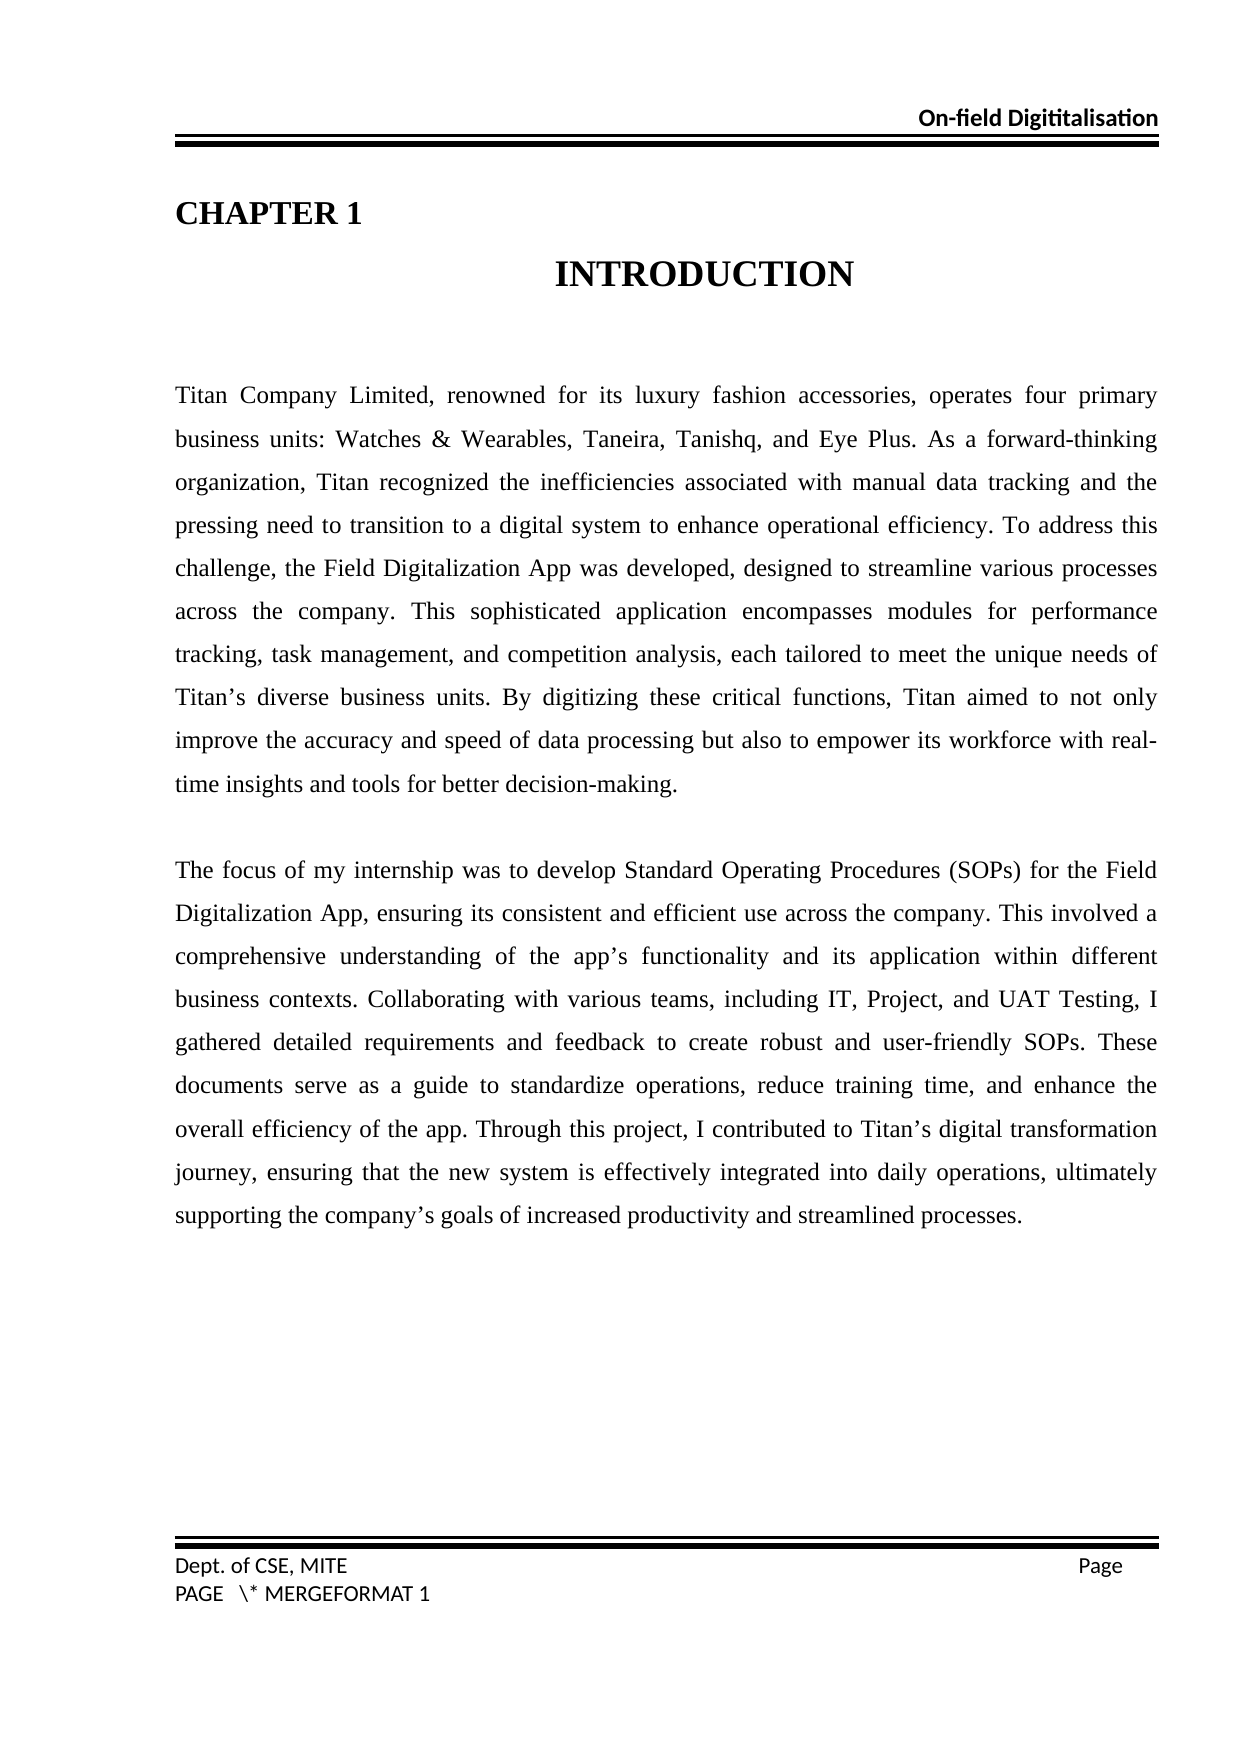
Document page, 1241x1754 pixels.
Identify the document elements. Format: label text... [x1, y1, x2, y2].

text CHAPTER 1 [175, 194, 1159, 232]
text Titan Company Limited, renowned for its luxury fashion accessories, operates four primary business units: Watches & Wearables, Taneira, Tanishq, and Eye Plus. As a forward-thinking organization, Titan recognized the inefficiencies associated with manual data tracking and the pressing need to transition to a digital system to enhance operational efficiency. To address this challenge, the Field Digitalization App was developed, designed to streamline various processes across the company. This sophisticated application encompasses modules for performance tracking, task management, and competition analysis, each tailored to meet the unique needs of Titan’s diverse business units. By digitizing these critical functions, Titan aimed to not only improve the accuracy and speed of data processing but also to empower its workforce with real-time insights and tools for better decision-making. [175, 381, 1159, 797]
text INTRODUCTION [250, 251, 1159, 294]
text The focus of my internship was to develop Standard Operating Procedures (SOPs) for the Field Digitalization App, ensuring its consistent and efficient use across the company. This involved a comprehensive understanding of the app’s functionality and its application within different business contexts. Collaborating with various teams, including IT, Project, and UAT Testing, I gathered detailed requirements and feedback to create robust and user-friendly SOPs. These documents serve as a guide to standardize operations, reduce training time, and enhance the overall efficiency of the app. Through this project, I contributed to Titan’s digital transformation journey, ensuring that the new system is effectively integrated into daily operations, ultimately supporting the company’s goals of increased productivity and streamlined processes. [175, 855, 1159, 1229]
